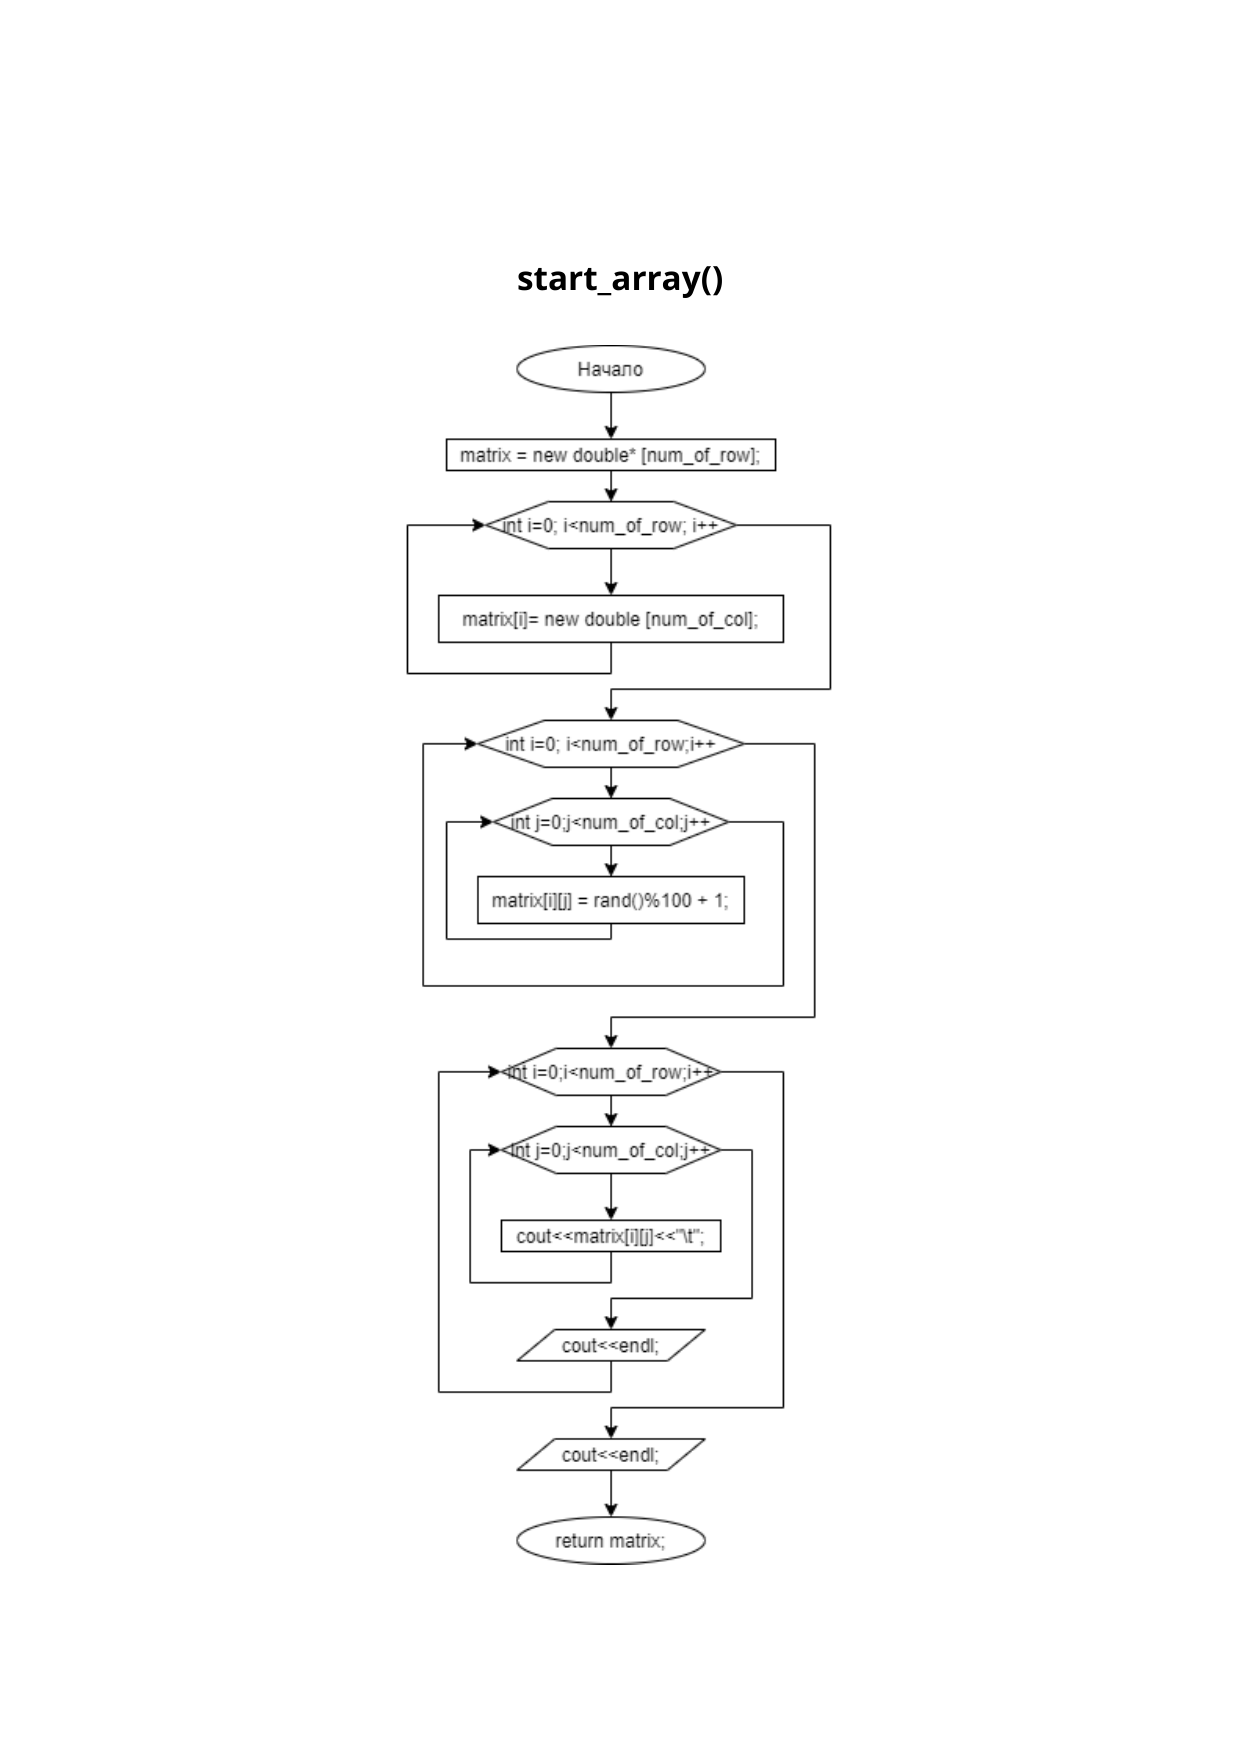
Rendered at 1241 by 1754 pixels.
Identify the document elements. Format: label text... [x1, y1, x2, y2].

picture [396, 345, 844, 1565]
text start_array() [118, 254, 1122, 300]
